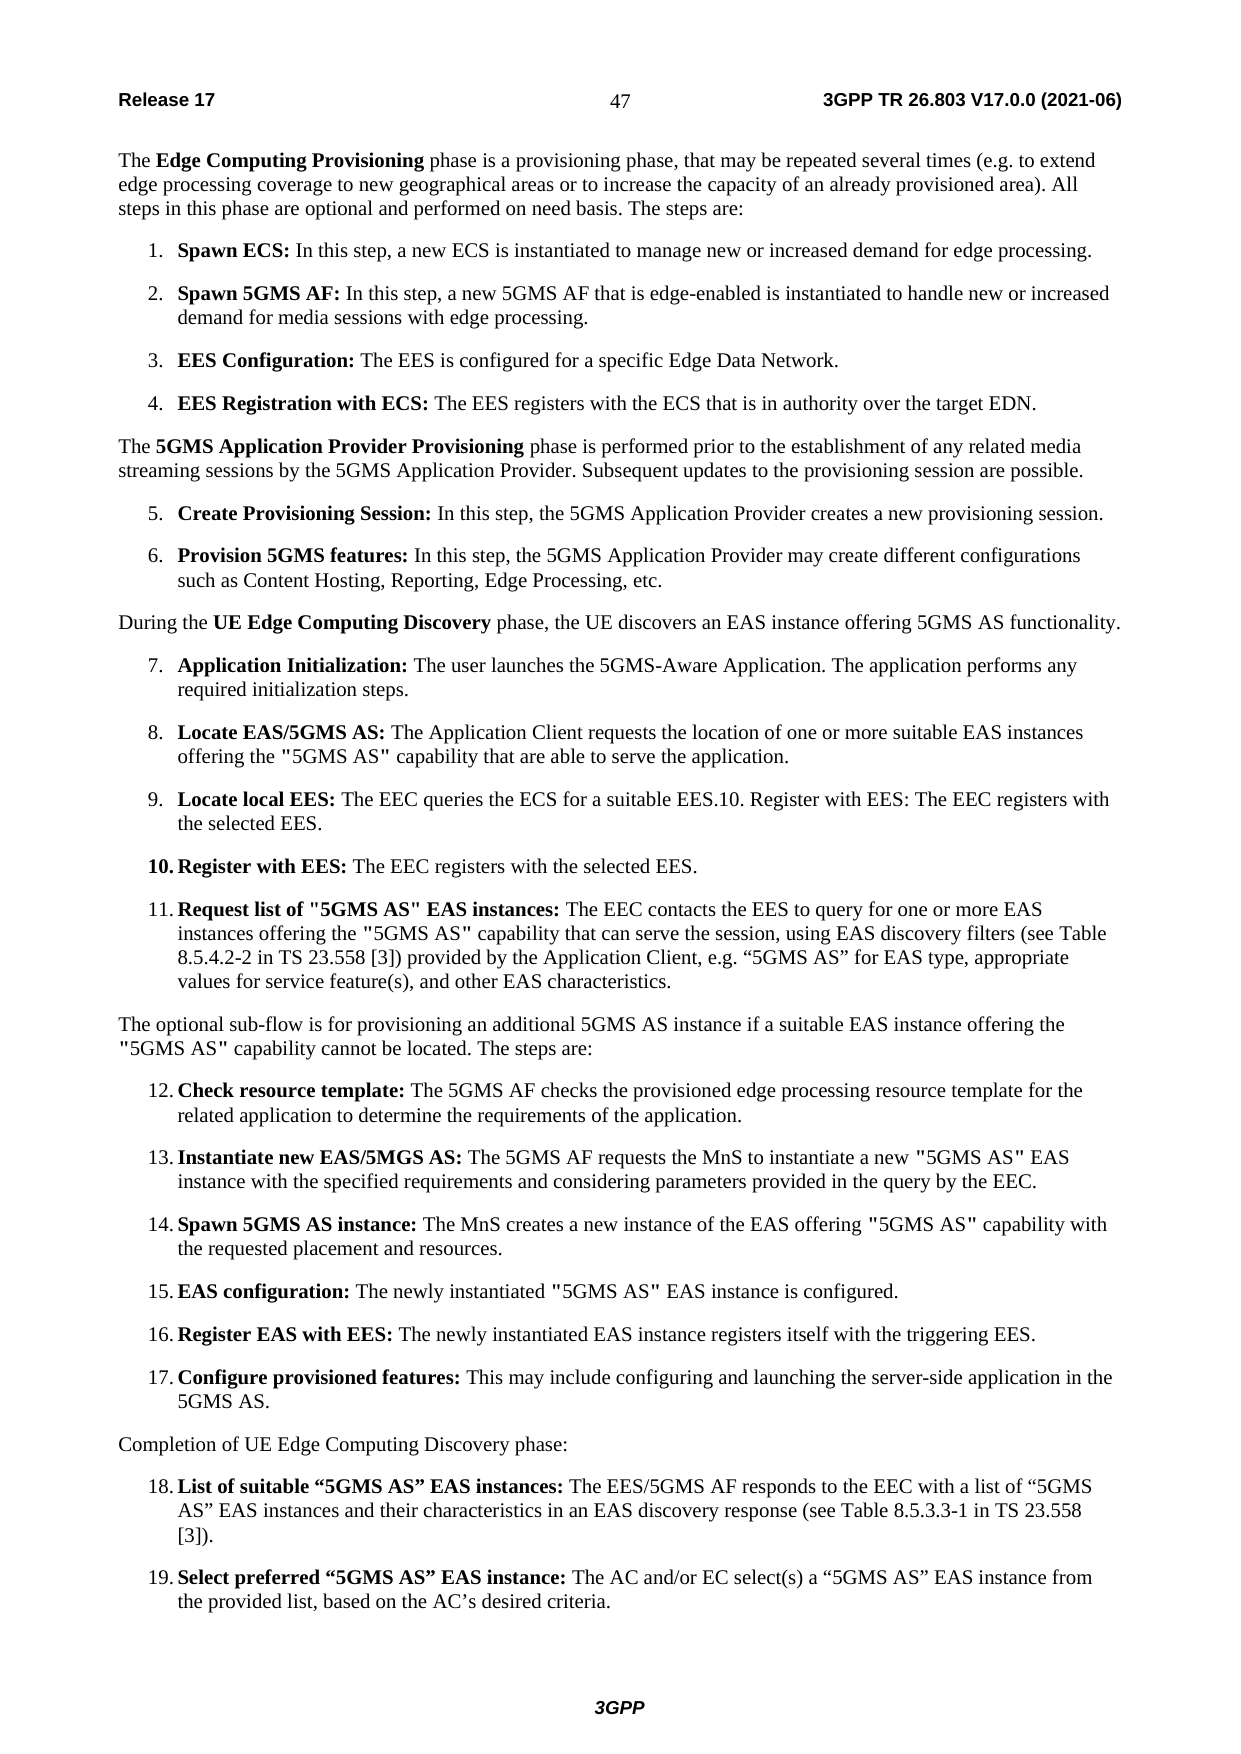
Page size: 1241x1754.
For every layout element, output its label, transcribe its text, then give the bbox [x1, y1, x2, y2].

text 2. Spawn 5GMS AF: In this step, a new 5GMS AF that is edge-enabled is instantiated to handle new or increased demand for media sessions with edge processing. [148, 281, 1122, 329]
text 9. Locate local EES: The EEC queries the ECS for a suitable EES.10. Register with EES: The EEC registers with the selected EES. [148, 787, 1122, 835]
text 5. Create Provisioning Session: In this step, the 5GMS Application Provider creates a new provisioning session. [148, 501, 1122, 525]
text 15. EAS configuration: The newly instantiated "5GMS AS" EAS instance is configured. [148, 1279, 1122, 1303]
text 3. EES Configuration: The EES is configured for a specific Edge Data Network. [148, 348, 1122, 372]
text The 5GMS Application Provider Provisioning phase is performed prior to the establishment of any related media streaming sessions by the 5GMS Application Provider. Subsequent updates to the provisioning session are possible. [118, 434, 1122, 482]
text The Edge Computing Provisioning phase is a provisioning phase, that may be repeated several times (e.g. to extend edge processing coverage to new geographical areas or to increase the capacity of an already provisioned area). All steps in this phase are optional and performed on need basis. The steps are: [118, 147, 1122, 220]
text Completion of UE Edge Computing Discovery phase: [118, 1432, 1122, 1456]
text 13. Instantiate new EAS/5MGS AS: The 5GMS AF requests the MnS to instantiate a new "5GMS AS" EAS instance with the specified requirements and considering parameters provided in the query by the EEC. [148, 1145, 1122, 1193]
text 14. Spawn 5GMS AS instance: The MnS creates a new instance of the EAS offering "5GMS AS" capability with the requested placement and resources. [148, 1212, 1122, 1260]
text 19. Select preferred “5GMS AS” EAS instance: The AC and/or EC select(s) a “5GMS AS” EAS instance from the provided list, based on the AC’s desired criteria. [148, 1565, 1122, 1613]
text 4. EES Registration with ECS: The EES registers with the ECS that is in authority over the target EDN. [148, 391, 1122, 415]
text 16. Register EAS with EES: The newly instantiated EAS instance registers itself with the triggering EES. [148, 1322, 1122, 1346]
text 10. Register with EES: The EEC registers with the selected EES. [148, 854, 1122, 878]
text 6. Provision 5GMS features: In this step, the 5GMS Application Provider may create different configurations such as Content Hosting, Reporting, Edge Processing, etc. [148, 543, 1122, 592]
text 18. List of suitable “5GMS AS” EAS instances: The EES/5GMS AF responds to the EEC with a list of “5GMS AS” EAS instances and their characteristics in an EAS discovery response (see Table 8.5.3.3-1 in TS 23.558 [3]). [148, 1474, 1122, 1547]
text 11. Request list of "5GMS AS" EAS instances: The EEC contacts the EES to query for one or more EAS instances offering the "5GMS AS" capability that can serve the session, using EAS discovery filters (see Table 8.5.4.2-2 in TS 23.558 [3]) provided by the Application Client, e.g. “5GMS AS” for EAS type, appropriate values for service feature(s), and other EAS characteristics. [148, 897, 1122, 993]
text 7. Application Initialization: The user launches the 5GMS-Aware Application. The application performs any required initialization steps. [148, 653, 1122, 701]
text The optional sub-flow is for provisioning an additional 5GMS AS instance if a suitable EAS instance offering the "5GMS AS" capability cannot be located. The steps are: [118, 1012, 1122, 1060]
text 1. Spawn ECS: In this step, a new ECS is instantiated to manage new or increased demand for edge processing. [148, 238, 1122, 262]
text 12. Check resource template: The 5GMS AF checks the provisioned edge processing resource template for the related application to determine the requirements of the application. [148, 1078, 1122, 1127]
text 8. Locate EAS/5GMS AS: The Application Client requests the location of one or more suitable EAS instances offering the "5GMS AS" capability that are able to serve the application. [148, 720, 1122, 768]
text 17. Configure provisioned features: This may include configuring and launching the server-side application in the 5GMS AS. [148, 1365, 1122, 1413]
text During the UE Edge Computing Discovery phase, the UE discovers an EAS instance offering 5GMS AS functionality. [118, 610, 1122, 634]
